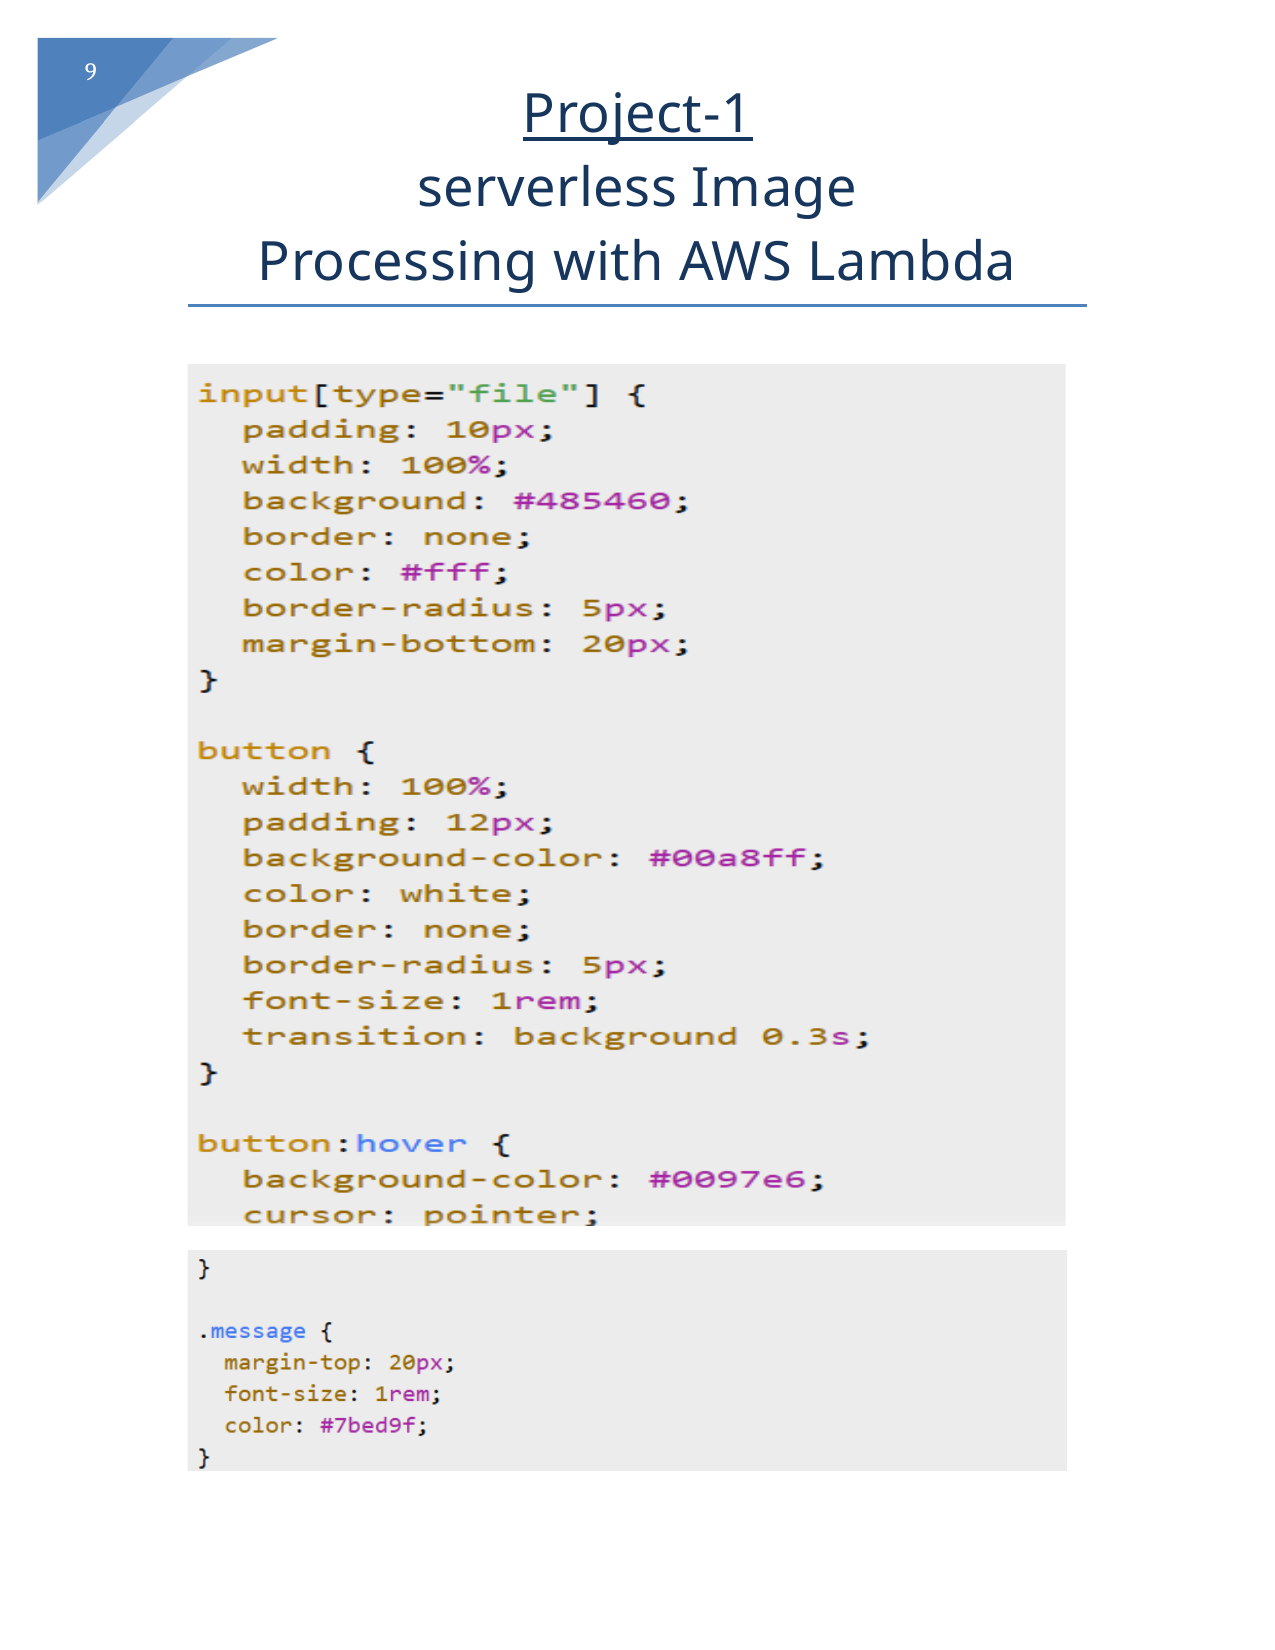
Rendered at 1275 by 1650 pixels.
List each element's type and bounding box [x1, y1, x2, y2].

picture [187, 1250, 1068, 1471]
picture [37, 37, 279, 206]
picture [187, 364, 1066, 1226]
